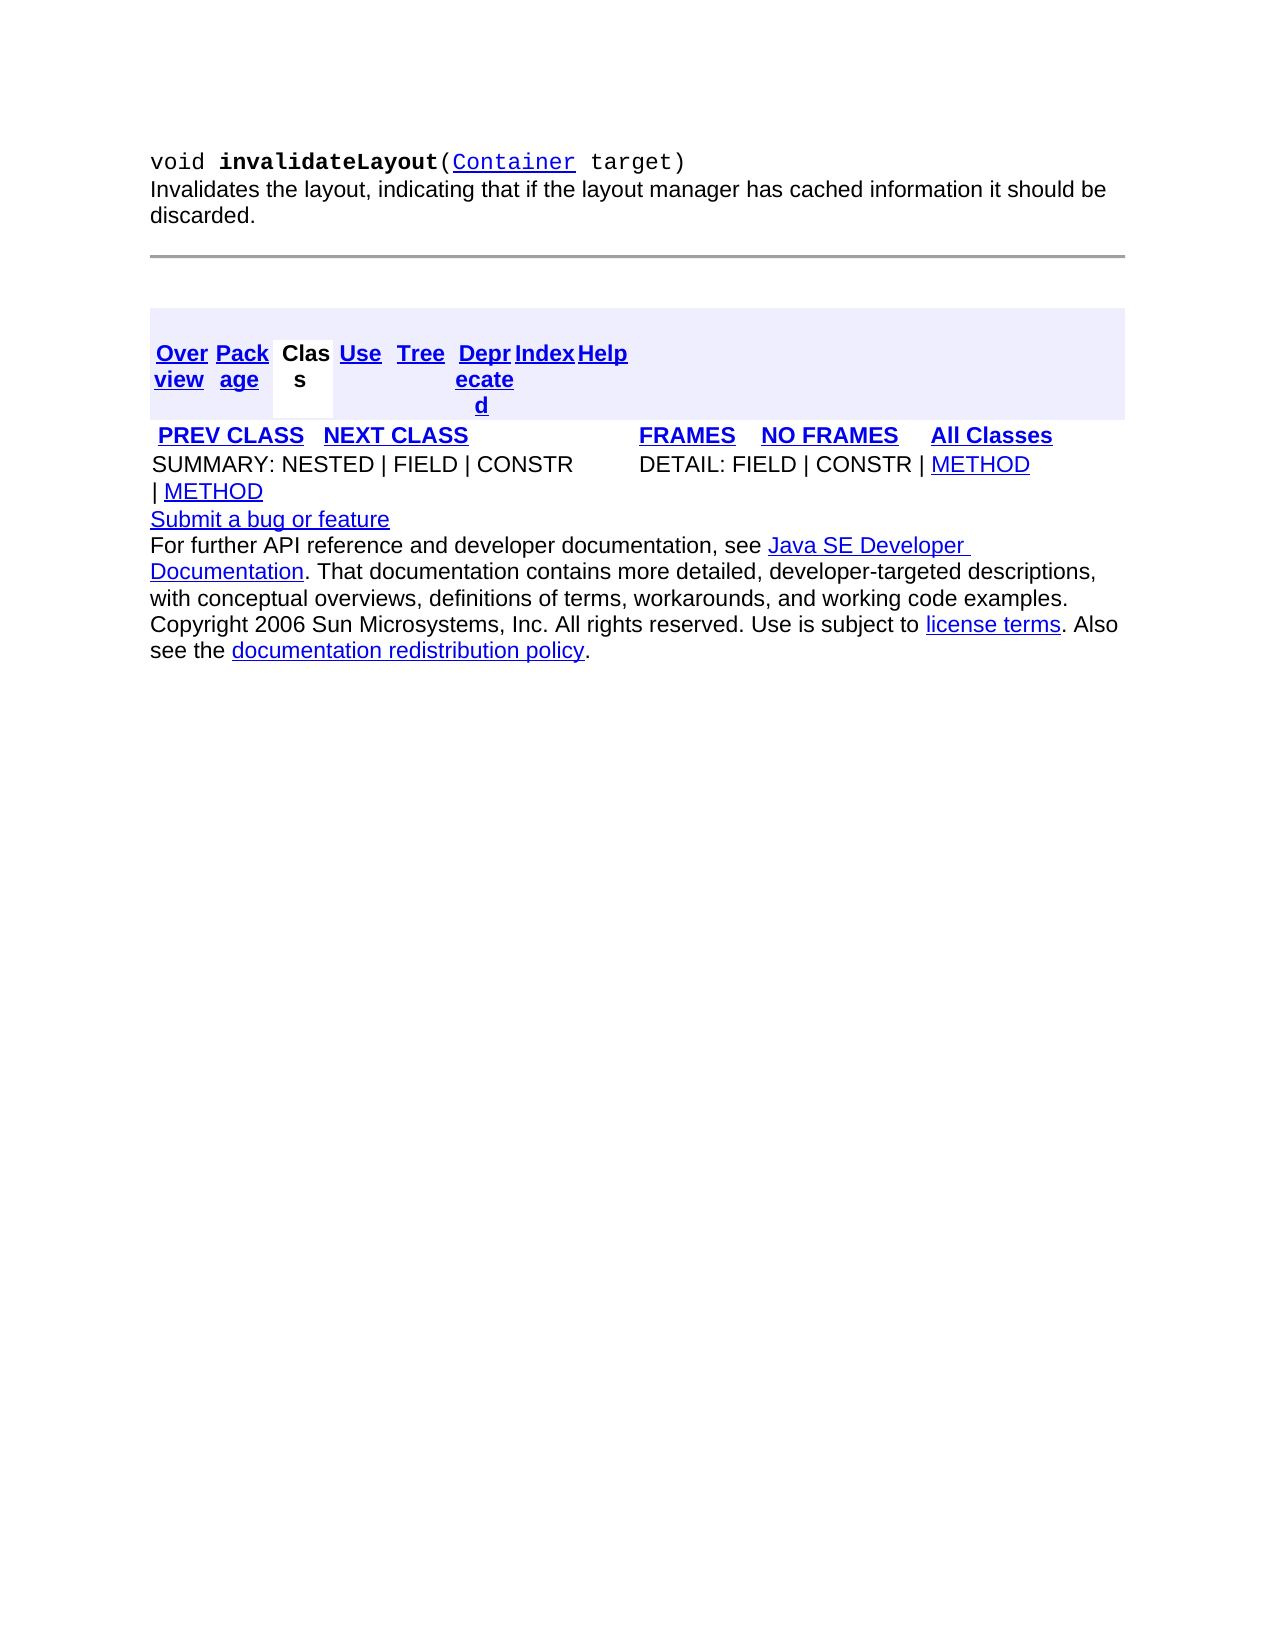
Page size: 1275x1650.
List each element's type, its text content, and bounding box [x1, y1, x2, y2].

table_header [150, 308, 1125, 420]
text Invalidates the layout, indicating that if the layout manager has cached information it should be discarded. [150, 176, 1125, 229]
table_cell FRAMES NO FRAMES All Classes [638, 420, 1125, 450]
text void invalidateLayout(Container target) [150, 150, 1125, 176]
table_cell PREV CLASS NEXT CLASS [150, 420, 637, 450]
text For further API reference and developer documentation, see Java SE Developer Documentation. That documentation contains more detailed, developer-targeted descriptions, with conceptual overviews, definitions of terms, workarounds, and working code examples. [150, 532, 1125, 611]
text Submit a bug or feature [150, 506, 1125, 532]
table_cell DETAIL: FIELD | CONSTR | METHOD [638, 450, 1125, 506]
text Copyright 2006 Sun Microsystems, Inc. All rights reserved. Use is subject to license terms. Also see the documentation redistribution policy. [150, 611, 1125, 664]
table_cell SUMMARY: NESTED | FIELD | CONSTR | METHOD [150, 450, 637, 506]
